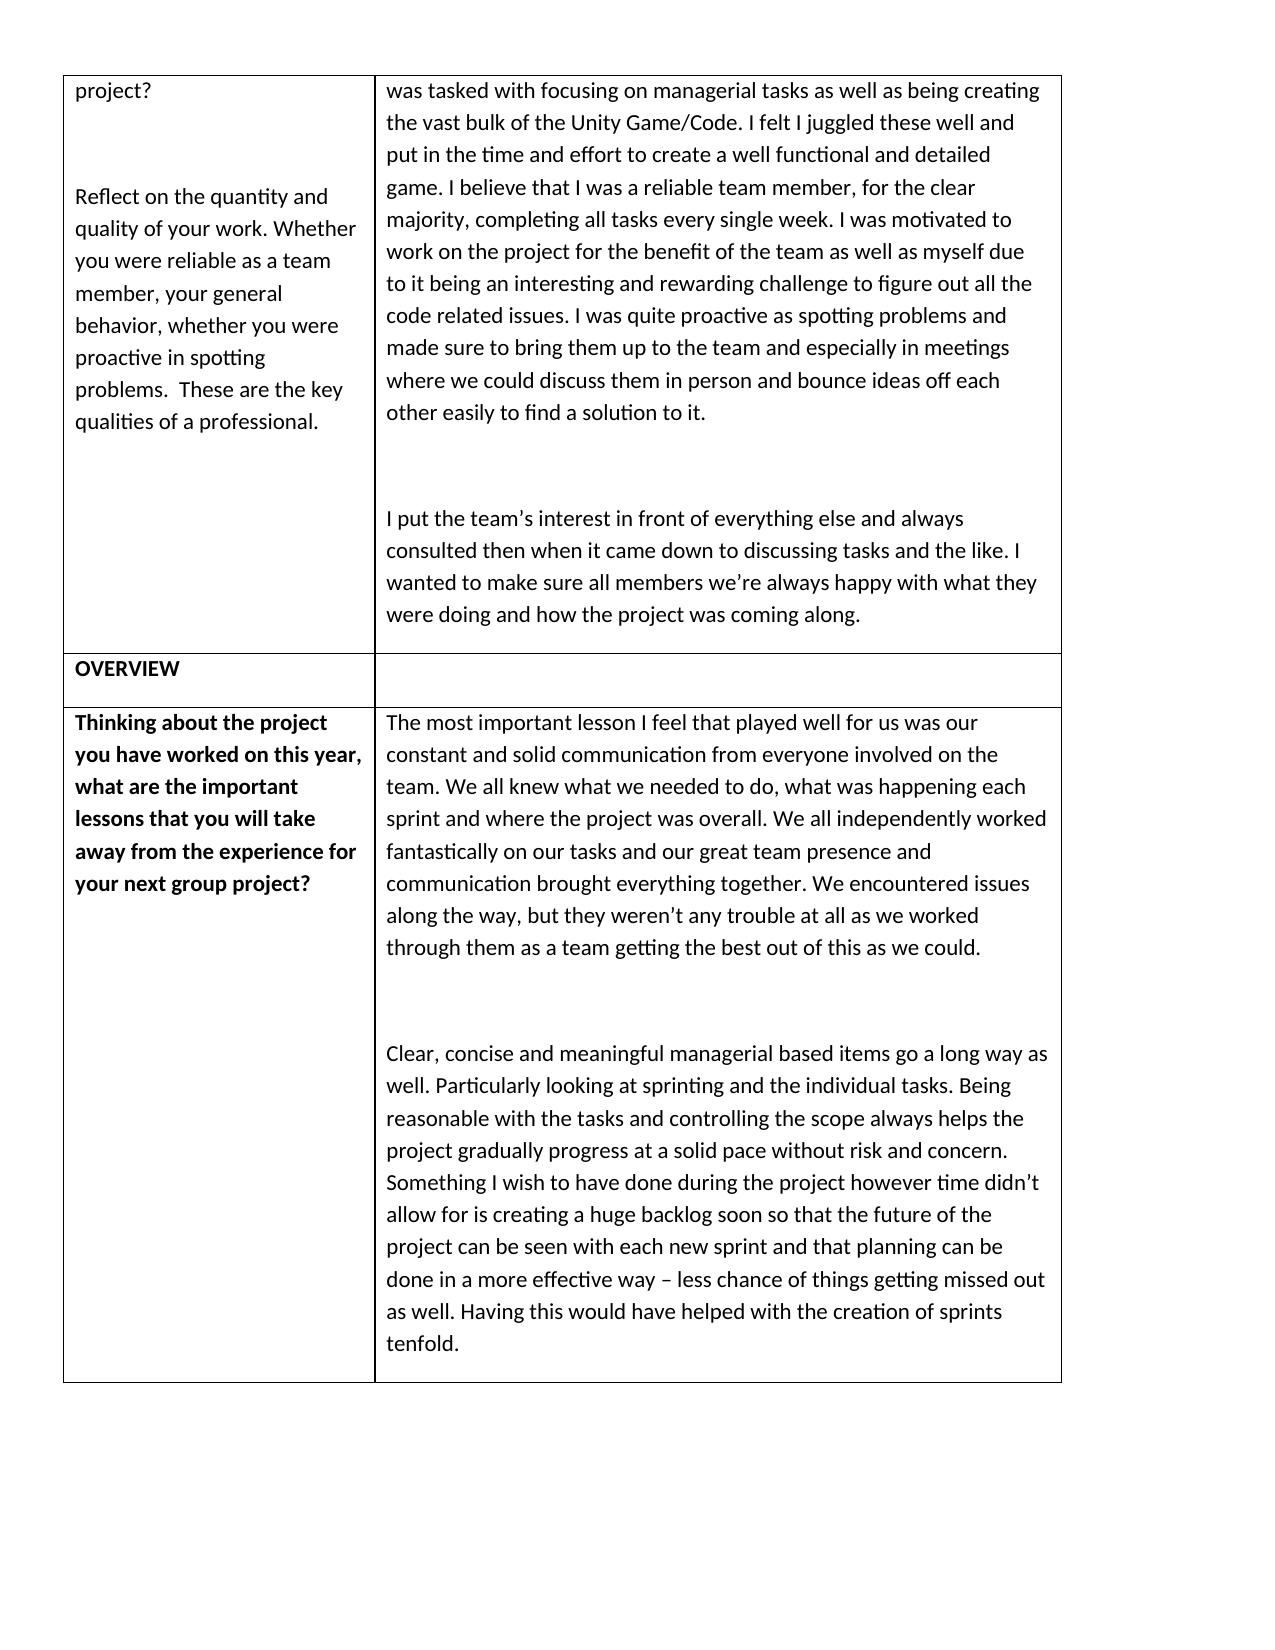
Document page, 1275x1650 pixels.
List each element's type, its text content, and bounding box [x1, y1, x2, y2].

table_cell OVERVIEW [64, 654, 374, 707]
table_cell [376, 654, 1061, 707]
table_cell The most important lesson I feel that played well for us was our constant and solid communication from everyone involved on the team. We all knew what we needed to do, what was happening each sprint and where the project was overall. We all independently worked fantastically on our tasks and our great team presence and communication brought everything together. We encountered issues along the way, but they weren’t any trouble at all as we worked through them as a team getting the best out of this as we could. Clear, concise and meaningful managerial based items go a long way as well. Particularly looking at sprinting and the individual tasks. Being reasonable with the tasks and controlling the scope always helps the project gradually progress at a solid pace without risk and concern. Something I wish to have done during the project however time didn’t allow for is creating a huge backlog soon so that the future of the project can be seen with each new sprint and that planning can be done in a more effective way – less chance of things getting missed out as well. Having this would have helped with the creation of sprints tenfold. [376, 708, 1061, 1382]
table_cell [64, 76, 374, 653]
table_cell Thinking about the project you have worked on this year, what are the important lessons that you will take away from the experience for your next group project? [64, 708, 374, 1382]
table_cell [376, 76, 1061, 653]
